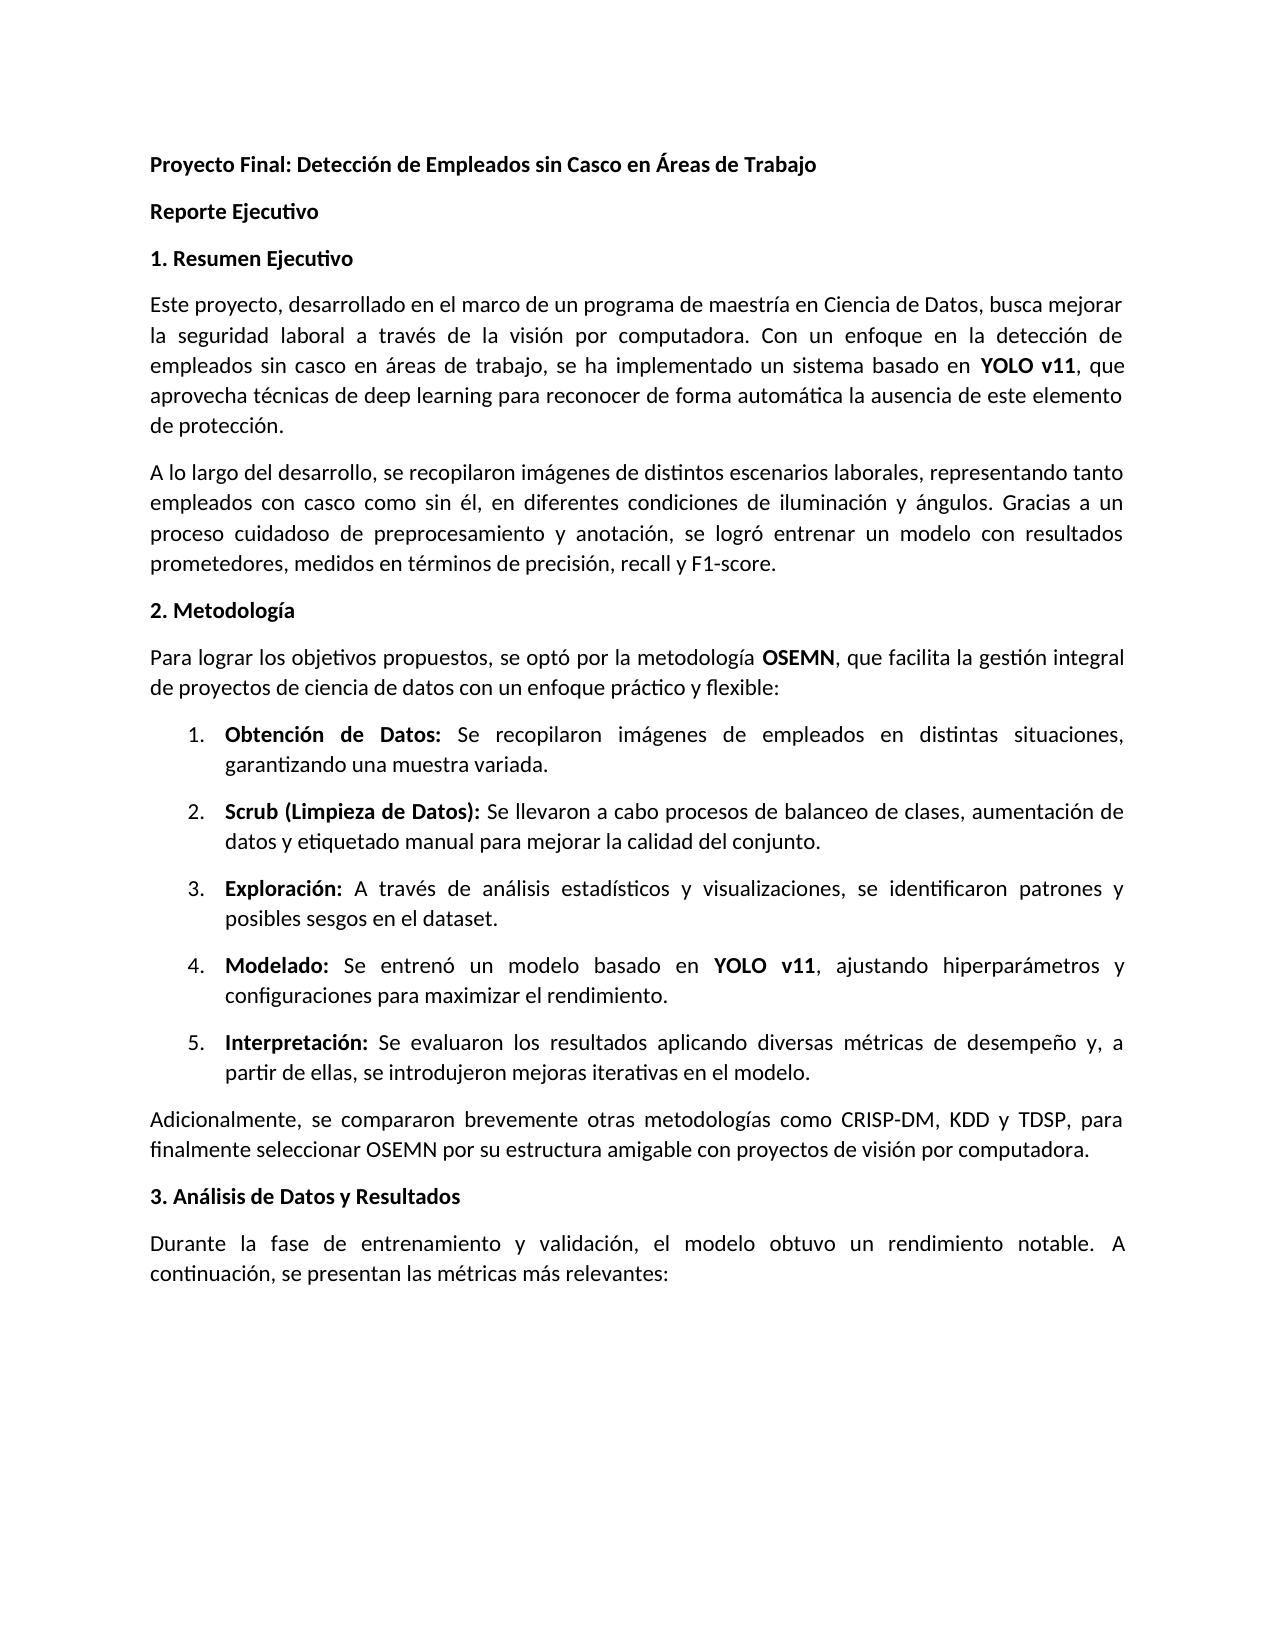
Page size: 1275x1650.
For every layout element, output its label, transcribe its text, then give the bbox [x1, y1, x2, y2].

list Interpretación: Se evaluaron los resultados aplicando diversas métricas de desempeño y, a partir de ellas, se introdujeron mejoras iterativas en el modelo. [187, 1028, 1125, 1086]
text Reporte Ejecutivo [150, 197, 1125, 225]
list Obtención de Datos: Se recopilaron imágenes de empleados en distintas situaciones, garantizando una muestra variada. [187, 720, 1125, 778]
text Este proyecto, desarrollado en el marco de un programa de maestría en Ciencia de Datos, busca mejorar la seguridad laboral a través de la visión por computadora. Con un enfoque en la detección de empleados sin casco en áreas de trabajo, se ha implementado un sistema basado en YOLO v11, que aprovecha técnicas de deep learning para reconocer de forma automática la ausencia de este elemento de protección. [150, 291, 1125, 439]
list Modelado: Se entrenó un modelo basado en YOLO v11, ajustando hiperparámetros y configuraciones para maximizar el rendimiento. [187, 951, 1125, 1009]
text 1. Resumen Ejecutivo [150, 244, 1125, 272]
text 3. Análisis de Datos y Resultados [150, 1182, 1125, 1210]
list Scrub (Limpieza de Datos): Se llevaron a cabo procesos de balanceo de clases, aumentación de datos y etiquetado manual para mejorar la calidad del conjunto. [187, 797, 1125, 855]
text Proyecto Final: Detección de Empleados sin Casco en Áreas de Trabajo [150, 150, 1125, 178]
text Adicionalmente, se compararon brevemente otras metodologías como CRISP-DM, KDD y TDSP, para finalmente seleccionar OSEMN por su estructura amigable con proyectos de visión por computadora. [150, 1105, 1125, 1163]
list Exploración: A través de análisis estadísticos y visualizaciones, se identificaron patrones y posibles sesgos en el dataset. [187, 874, 1125, 932]
text A lo largo del desarrollo, se recopilaron imágenes de distintos escenarios laborales, representando tanto empleados con casco como sin él, en diferentes condiciones de iluminación y ángulos. Gracias a un proceso cuidadoso de preprocesamiento y anotación, se logró entrenar un modelo con resultados prometedores, medidos en términos de precisión, recall y F1-score. [150, 458, 1125, 577]
text Durante la fase de entrenamiento y validación, el modelo obtuvo un rendimiento notable. A continuación, se presentan las métricas más relevantes: [150, 1229, 1125, 1287]
text Para lograr los objetivos propuestos, se optó por la metodología OSEMN, que facilita la gestión integral de proyectos de ciencia de datos con un enfoque práctico y flexible: [150, 643, 1125, 701]
text 2. Metodología [150, 596, 1125, 624]
